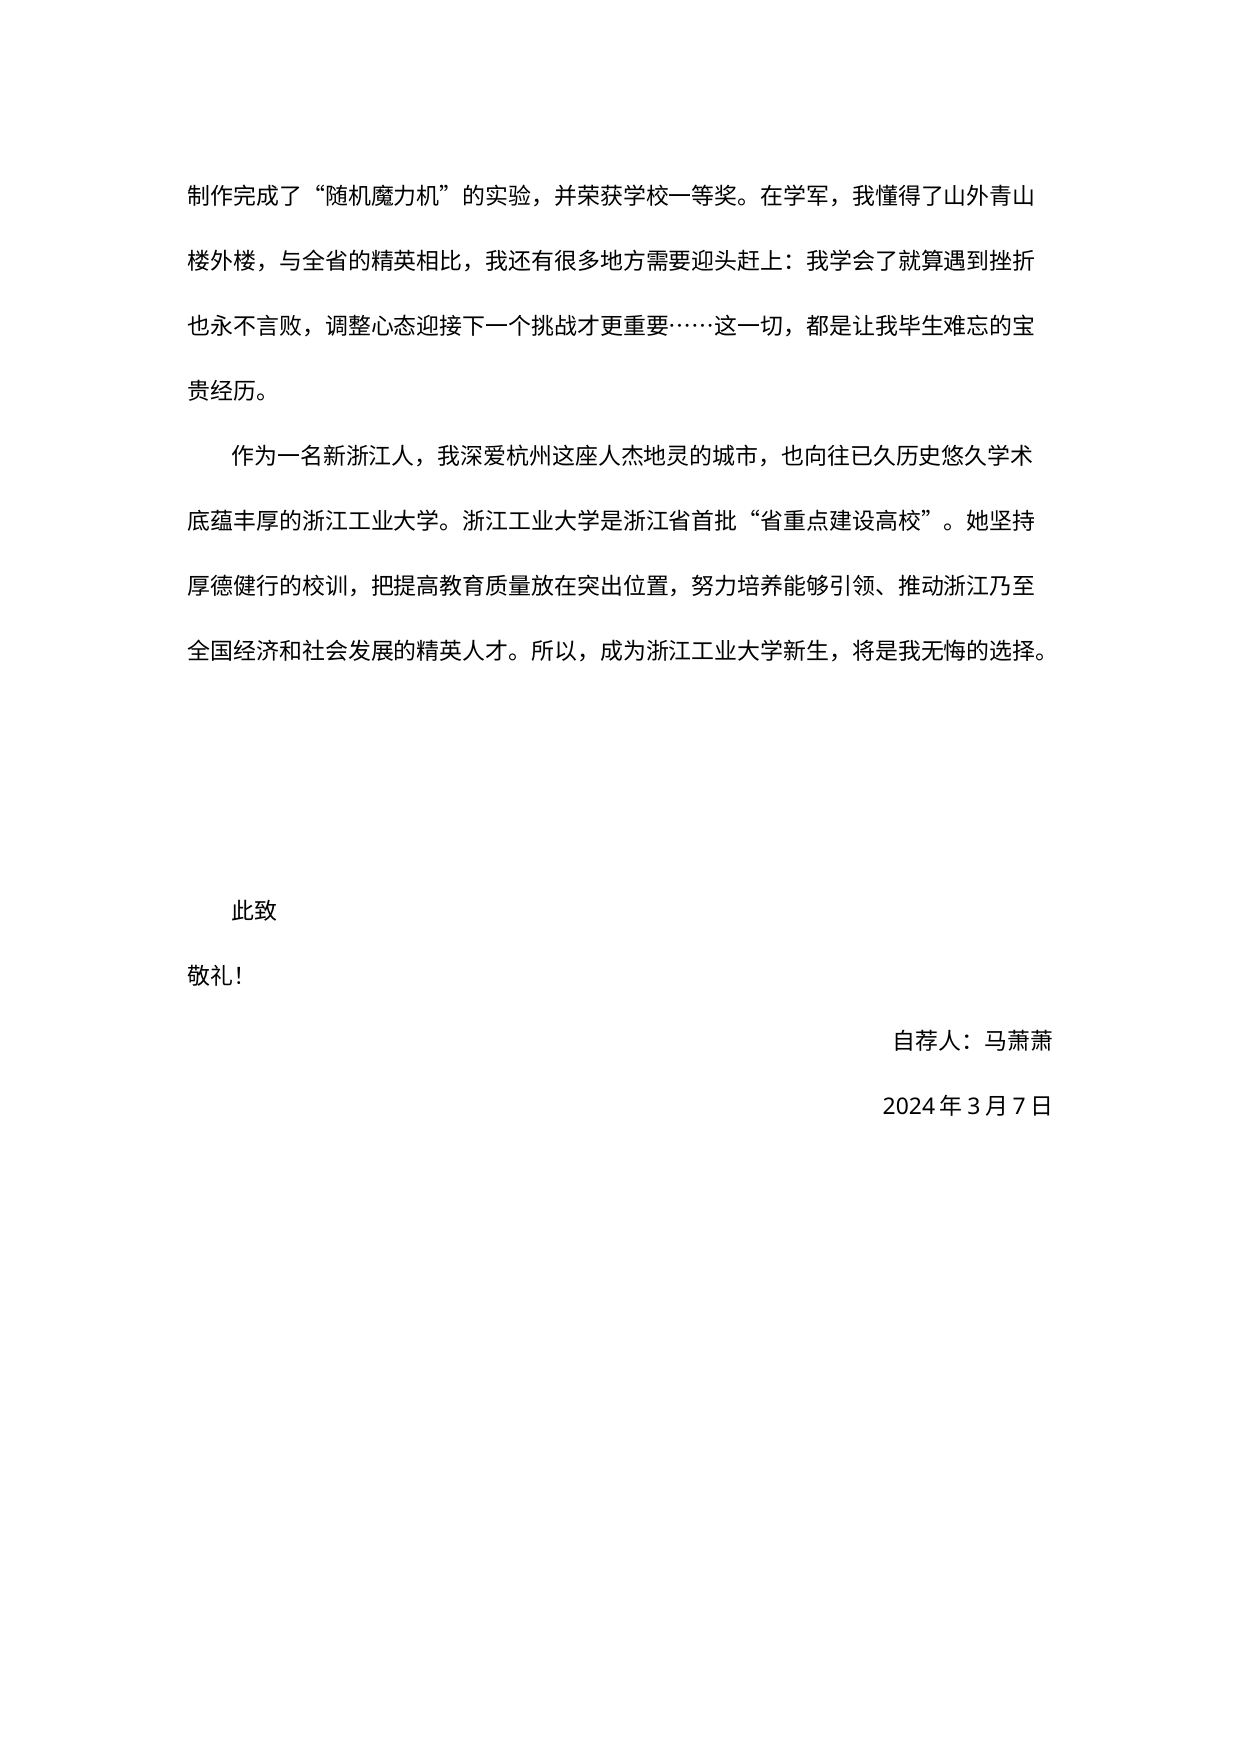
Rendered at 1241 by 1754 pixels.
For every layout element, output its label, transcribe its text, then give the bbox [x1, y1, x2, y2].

text 此致 [187, 877, 1053, 942]
text 2024年3月7日 [187, 1072, 1053, 1137]
text 敬礼！ [187, 942, 1053, 1007]
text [187, 162, 1053, 422]
text 自荐人：马萧萧 [187, 1007, 1053, 1072]
text 作为一名新浙江人，我深爱杭州这座人杰地灵的城市，也向往已久历史悠久学术底蕴丰厚的浙江工业大学。浙江工业大学是浙江省首批“省重点建设高校”。她坚持厚德健行的校训，把提高教育质量放在突出位置，努力培养能够引领、推动浙江乃至全国经济和社会发展的精英人才。所以，成为浙江工业大学新生，将是我无悔的选择。 [187, 422, 1053, 682]
